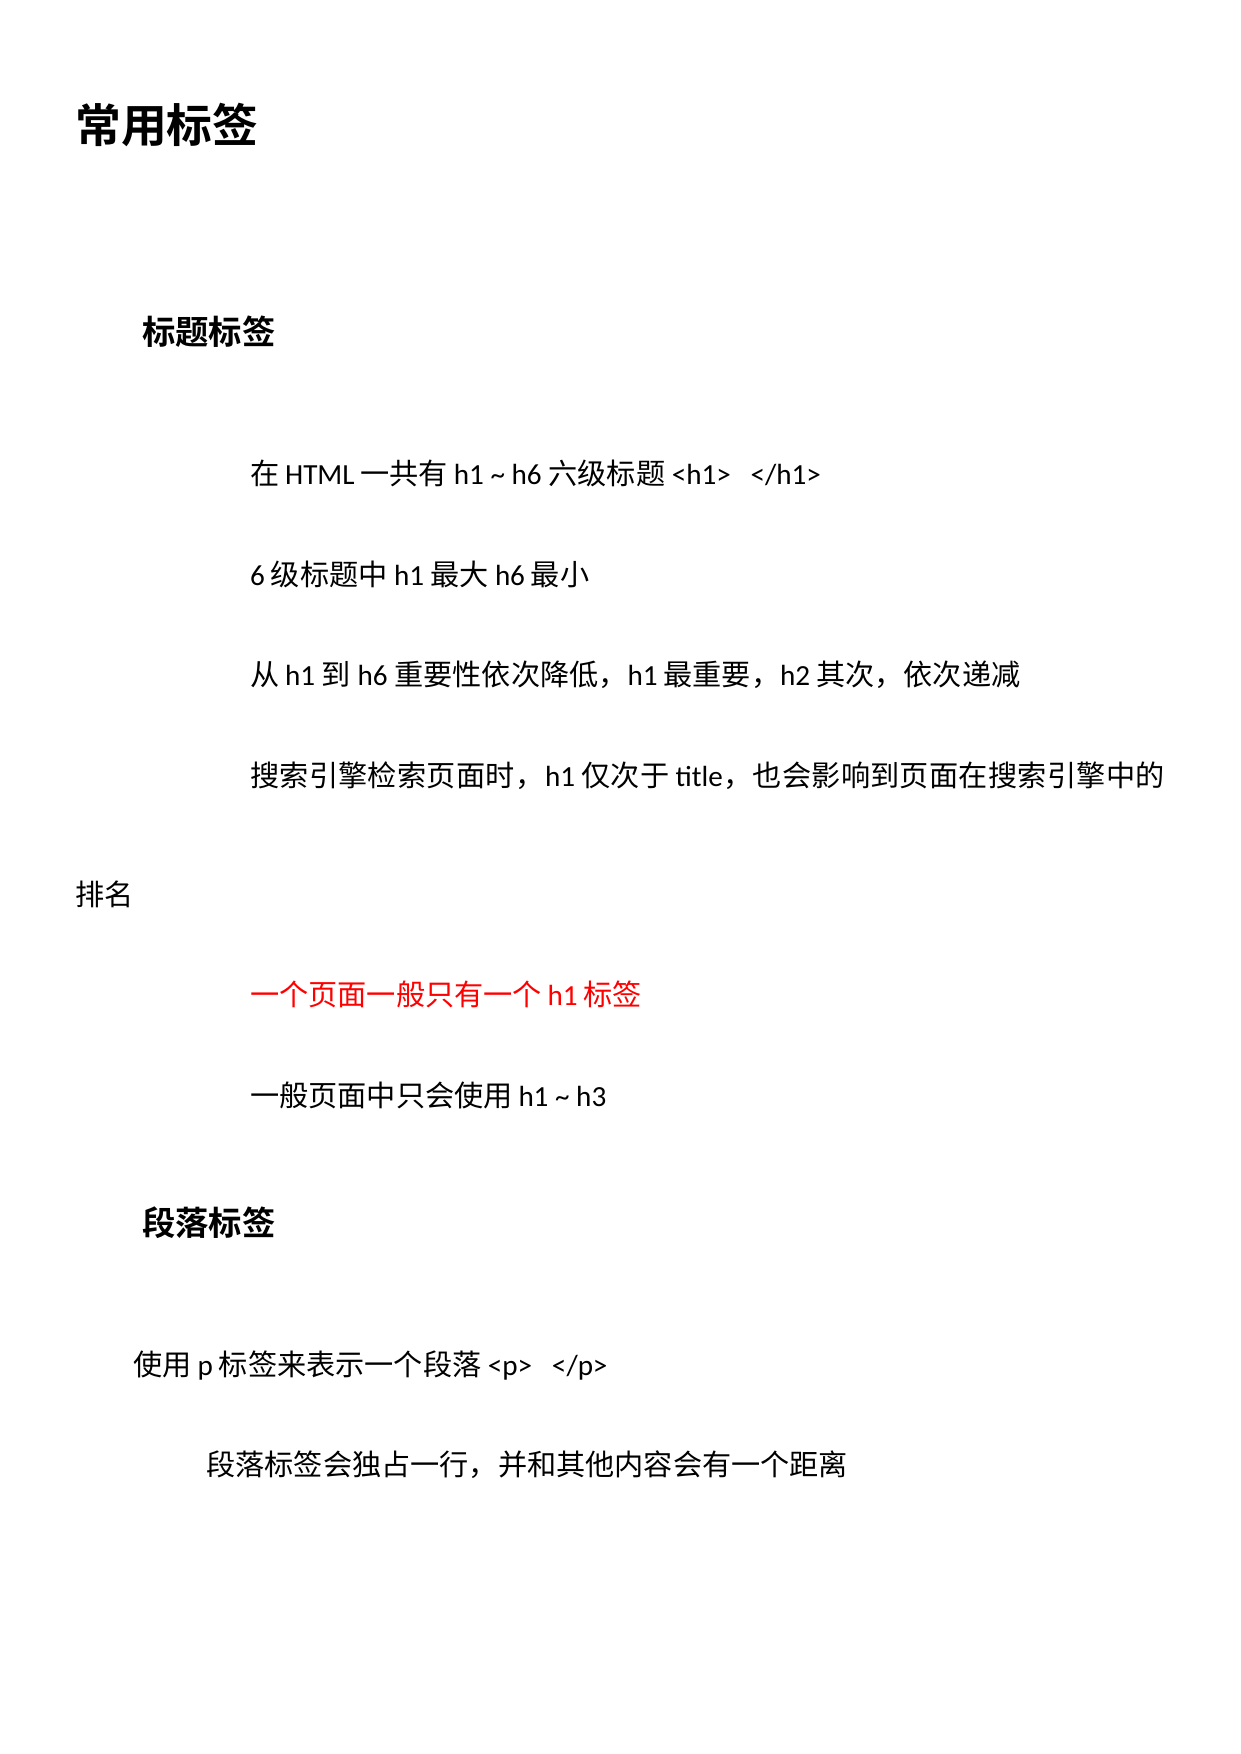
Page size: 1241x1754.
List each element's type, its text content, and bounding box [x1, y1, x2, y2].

text 从h1 到 h6 重要性依次降低，h1最重要，h2其次，依次递减 [75, 633, 1165, 712]
text 在HTML一共有h1 ~ h6 六级标题 <h1> </h1> [75, 432, 1165, 511]
text 一个页面一般只有一个h1标签 [75, 953, 1165, 1033]
text 一般页面中只会使用h1 ~ h3 [75, 1054, 1165, 1133]
text 6级标题中 h1最大 h6最小 [75, 533, 1165, 612]
subtitle 标题标签 [75, 291, 1165, 370]
text 段落标签会独占一行，并和其他内容会有一个距离 [75, 1423, 1165, 1503]
text 搜索引擎检索页面时，h1仅次于title，也会影响到页面在搜索引擎中的排名 [75, 734, 1165, 932]
subtitle 常用标签 [75, 83, 1165, 163]
text 使用p标签来表示一个段落 <p> </p> [75, 1323, 1165, 1402]
subtitle 段落标签 [75, 1181, 1165, 1261]
